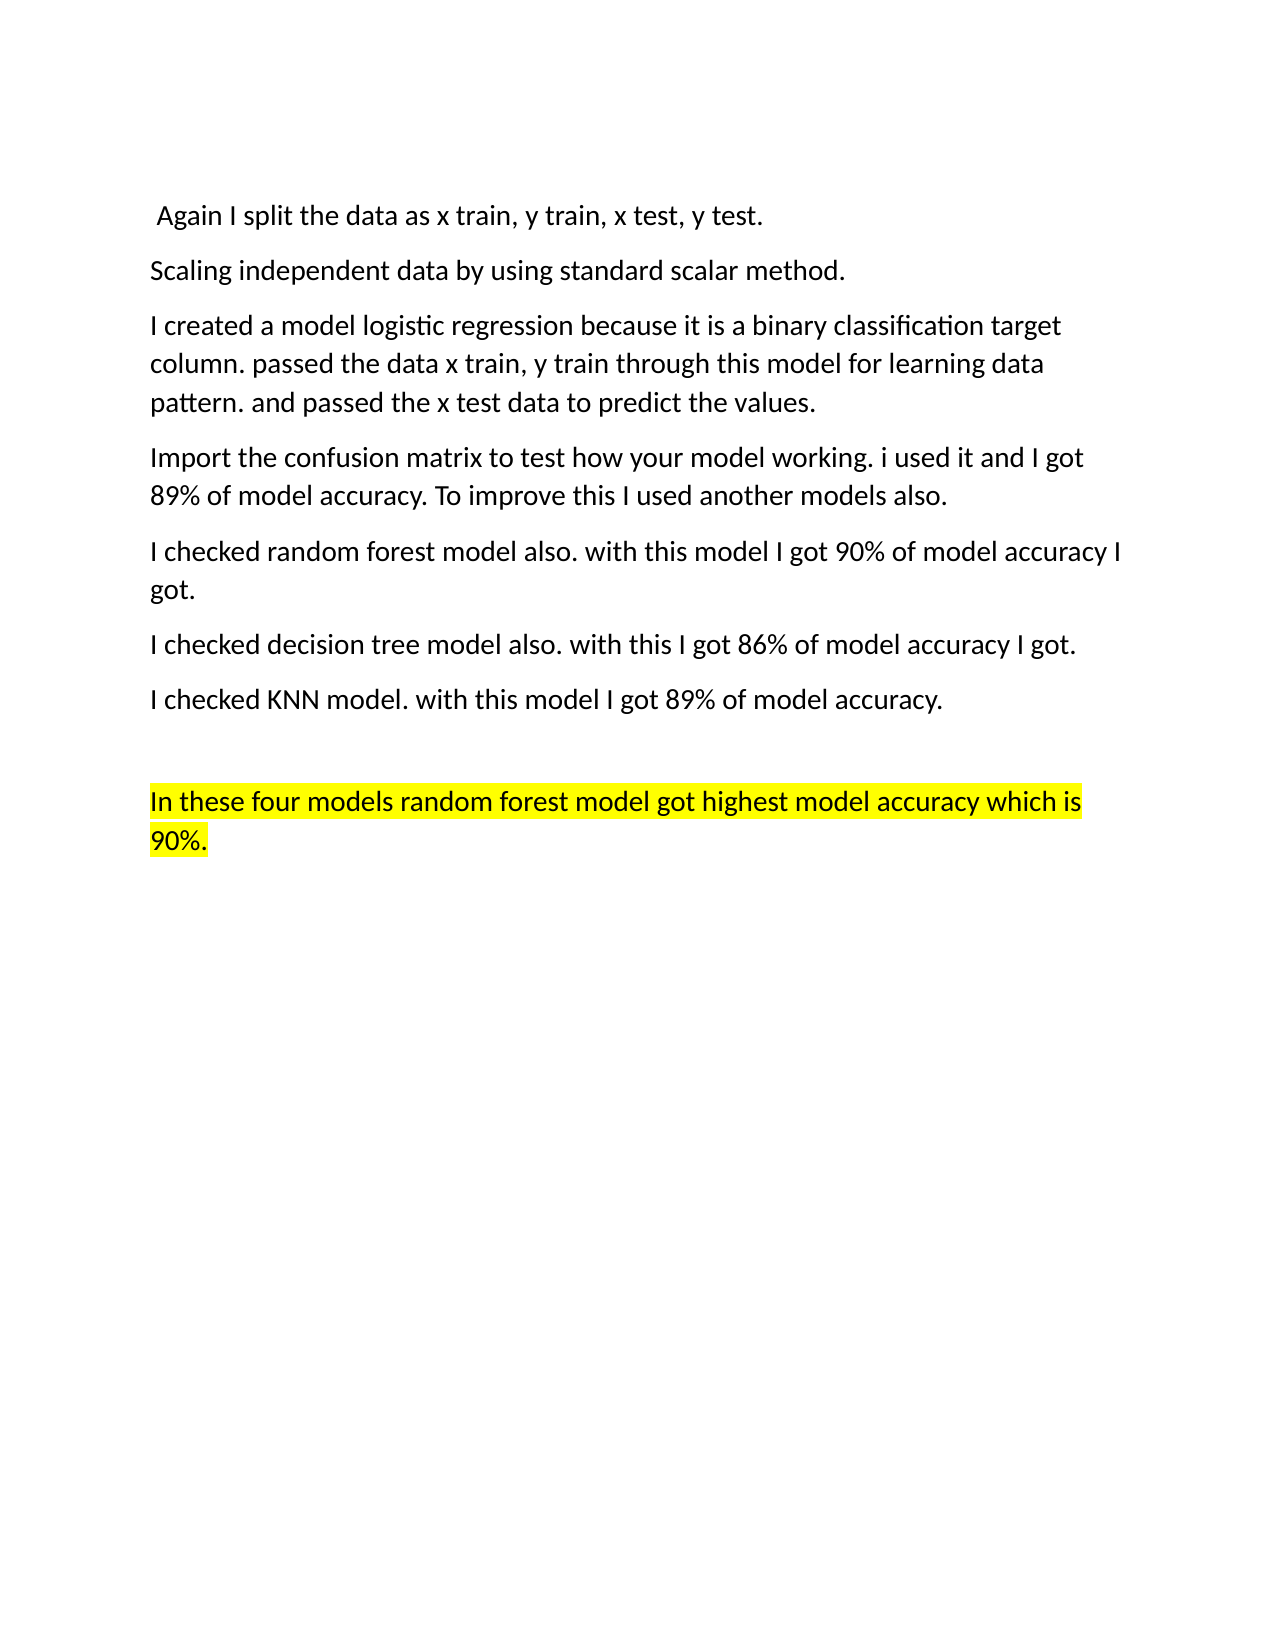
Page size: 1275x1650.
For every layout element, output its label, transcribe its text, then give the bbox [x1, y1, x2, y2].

text Again I split the data as x train, y train, x test, y test. [150, 197, 1125, 232]
text I checked decision tree model also. with this I got 86% of model accuracy I got. [150, 626, 1125, 662]
text I created a model logistic regression because it is a binary classification target column. passed the data x train, y train through this model for learning data pattern. and passed the x test data to predict the values. [150, 307, 1125, 419]
text Import the confusion matrix to test how your model working. i used it and I got 89% of model accuracy. To improve this I used another models also. [150, 439, 1125, 513]
text In these four models random forest model got highest model accuracy which is 90%. [150, 783, 1125, 857]
text I checked KNN model. with this model I got 89% of model accuracy. [150, 681, 1125, 717]
text I checked random forest model also. with this model I got 90% of model accuracy I got. [150, 533, 1125, 607]
text Scaling independent data by using standard scalar method. [150, 252, 1125, 288]
